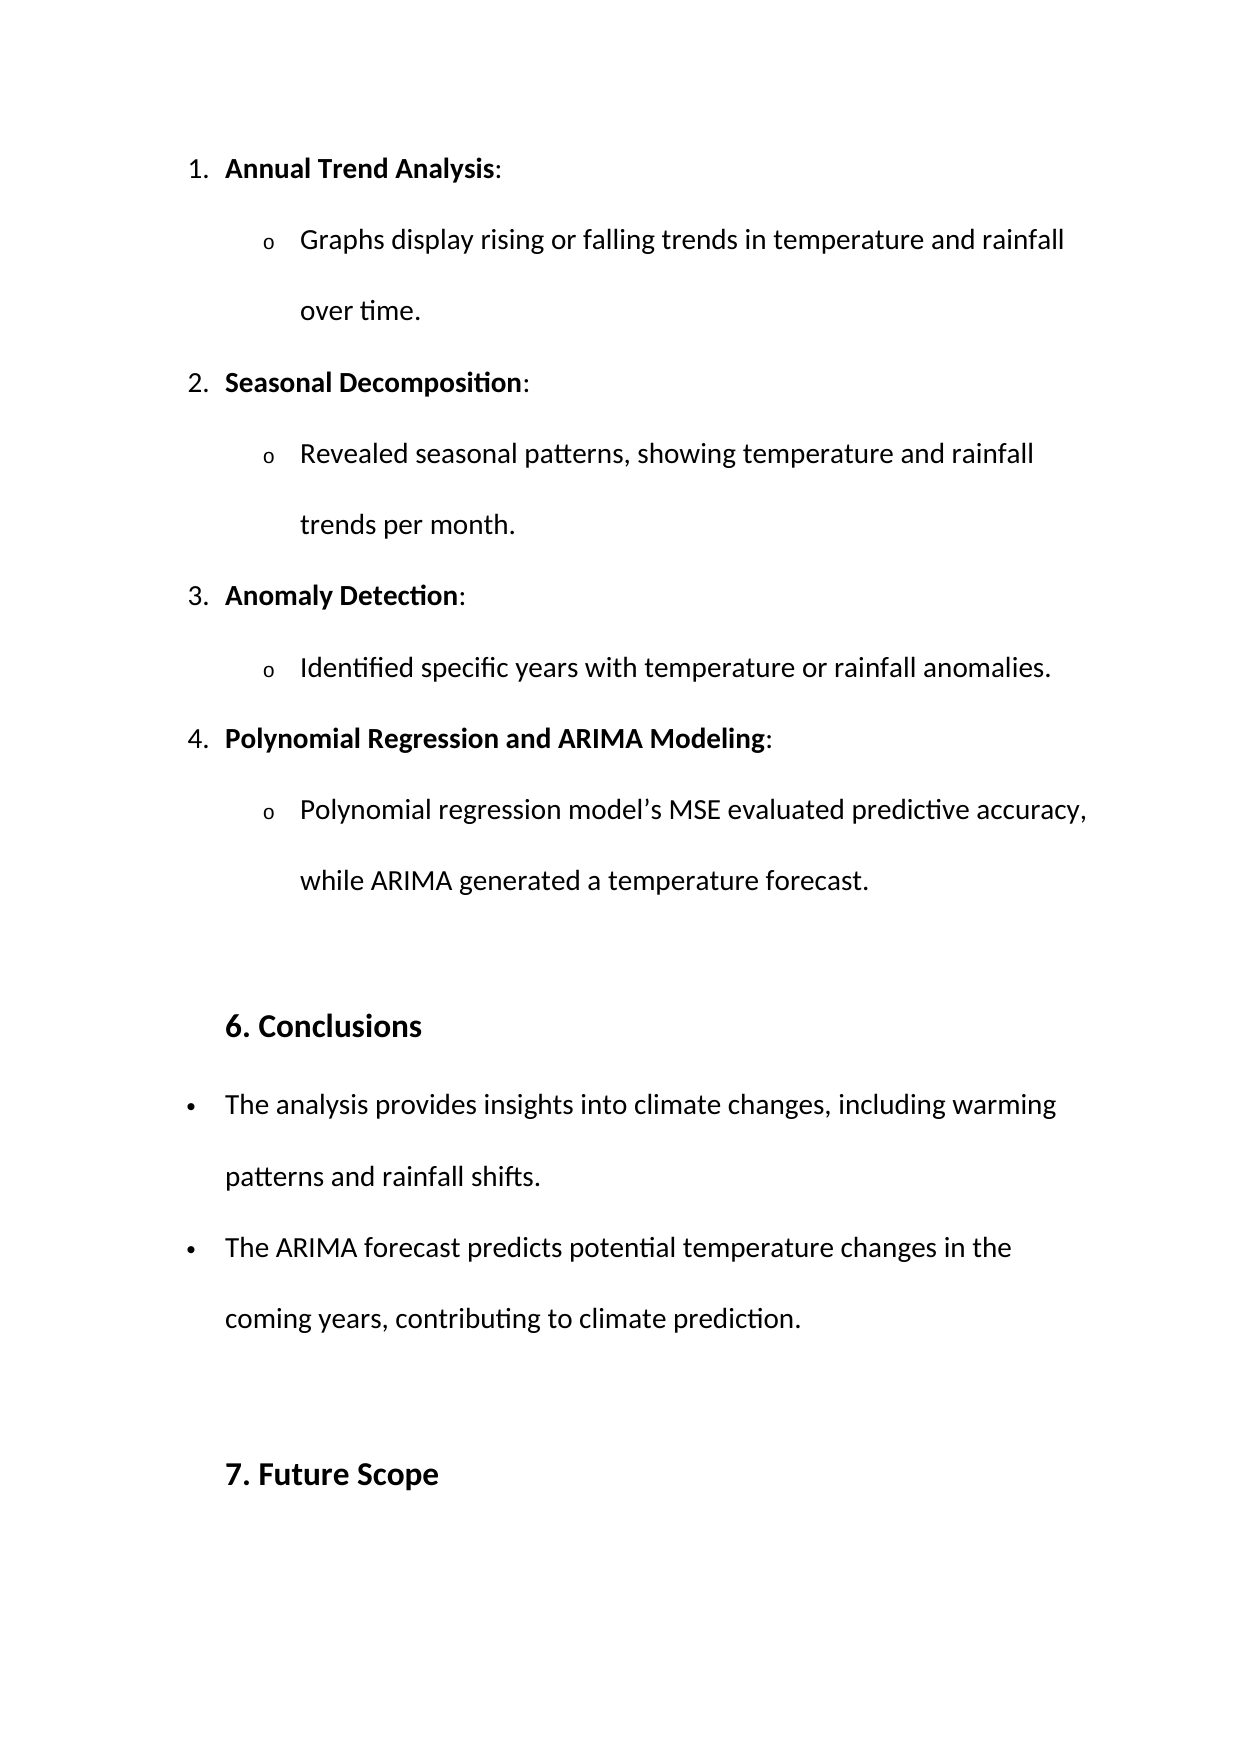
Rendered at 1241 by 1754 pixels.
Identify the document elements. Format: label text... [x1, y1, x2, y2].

list Annual Trend Analysis: [187, 150, 1090, 186]
list 7. Future Scope [225, 1453, 1090, 1494]
list Identified specific years with temperature or rainfall anomalies. [262, 649, 1090, 684]
list Seasonal Decomposition: [187, 364, 1090, 399]
list Revealed seasonal patterns, showing temperature and rainfall trends per month. [262, 435, 1090, 542]
list Graphs display rising or falling trends in temperature and rainfall over time. [262, 221, 1090, 328]
list Polynomial Regression and ARIMA Modeling: [187, 720, 1090, 756]
list 6. Conclusions [225, 1005, 1090, 1046]
list The ARIMA forecast predicts potential temperature changes in the coming years, contributing to climate prediction. [187, 1229, 1090, 1336]
list Polynomial regression model’s MSE evaluated predictive accuracy, while ARIMA generated a temperature forecast. [262, 791, 1090, 898]
list Anomaly Detection: [187, 577, 1090, 613]
list The analysis provides insights into climate changes, including warming patterns and rainfall shifts. [187, 1086, 1090, 1193]
